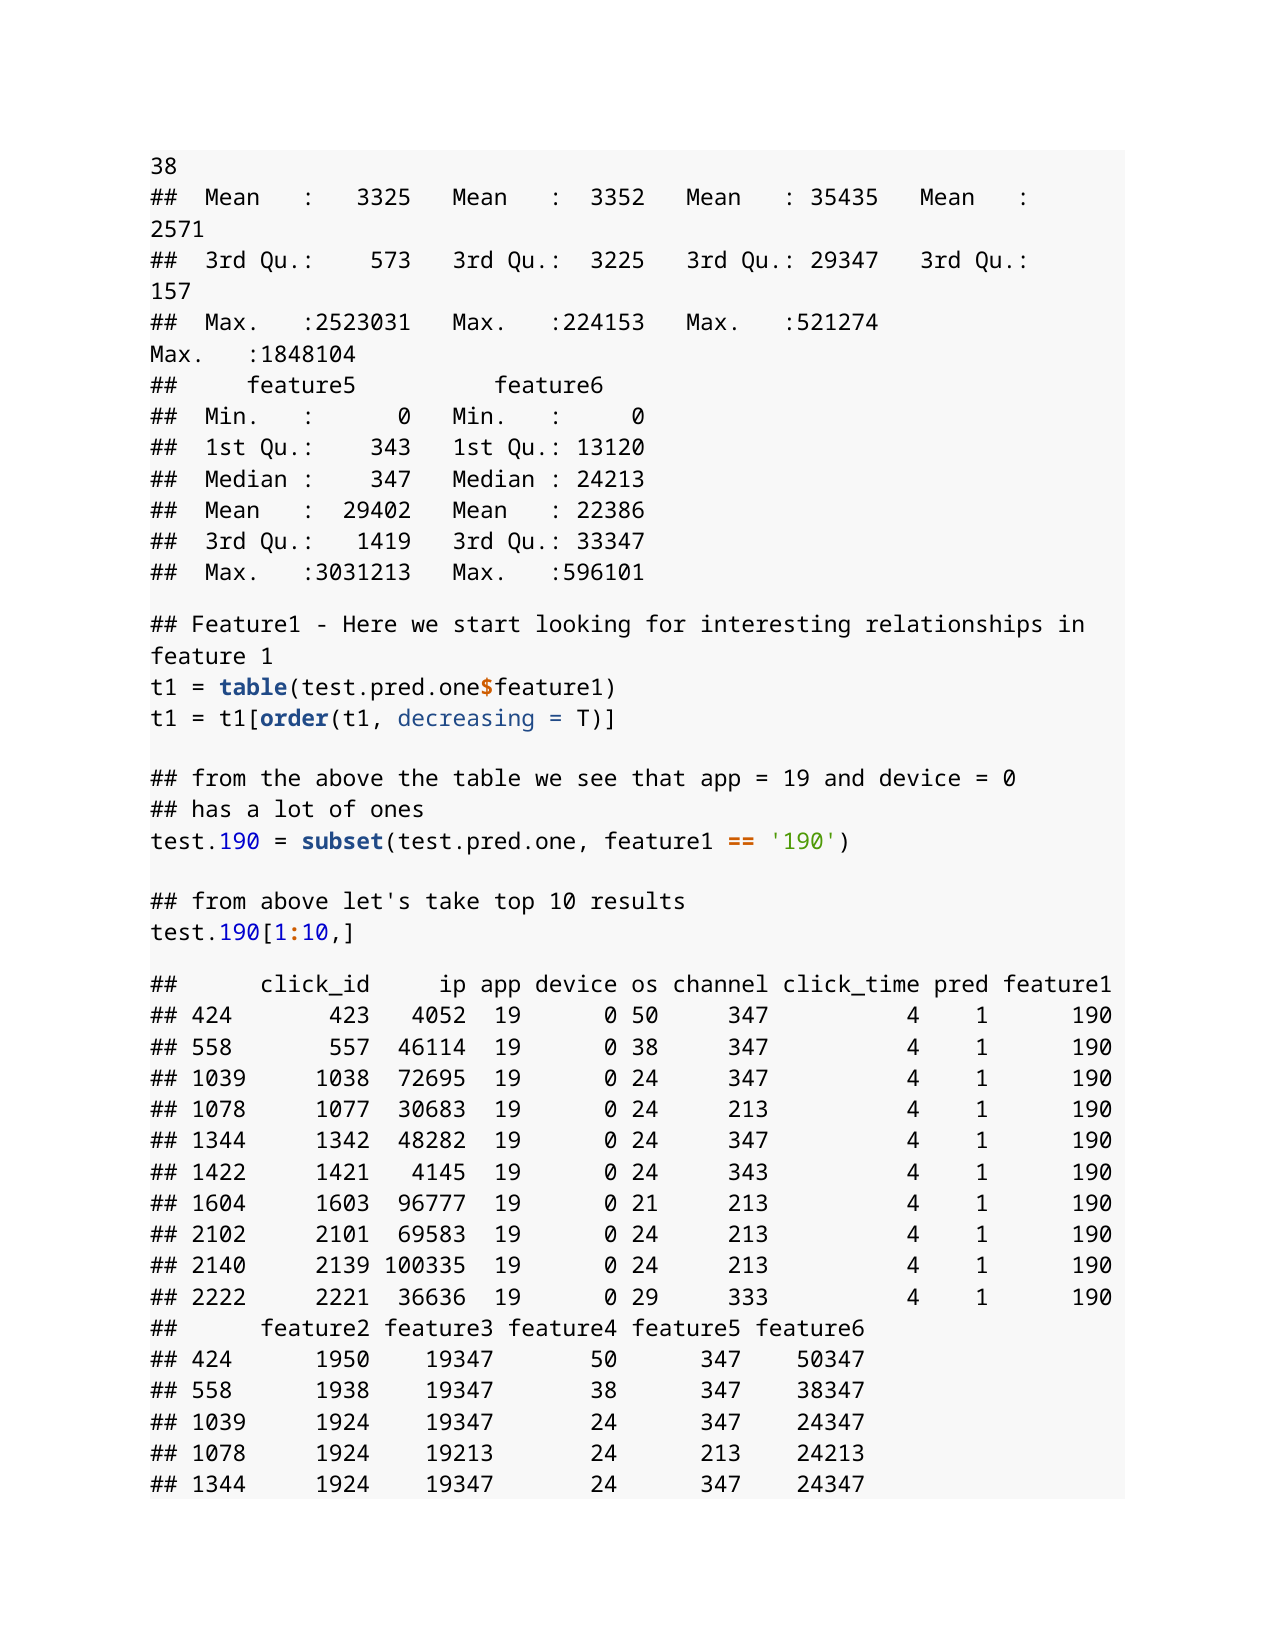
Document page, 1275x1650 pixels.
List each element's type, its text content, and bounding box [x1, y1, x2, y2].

text ## Feature1 - Here we start looking for interesting relationships in feature 1 t1 = table(test.pred.one$feature1) t1 = t1[order(t1, decreasing = T)] ## from the above the table we see that app = 19 and device = 0 ## has a lot of ones test.190 = subset(test.pred.one, feature1 == '190') ## from above let's take top 10 results test.190[1:10,] [150, 608, 1125, 947]
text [150, 150, 1125, 587]
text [150, 968, 1125, 1499]
